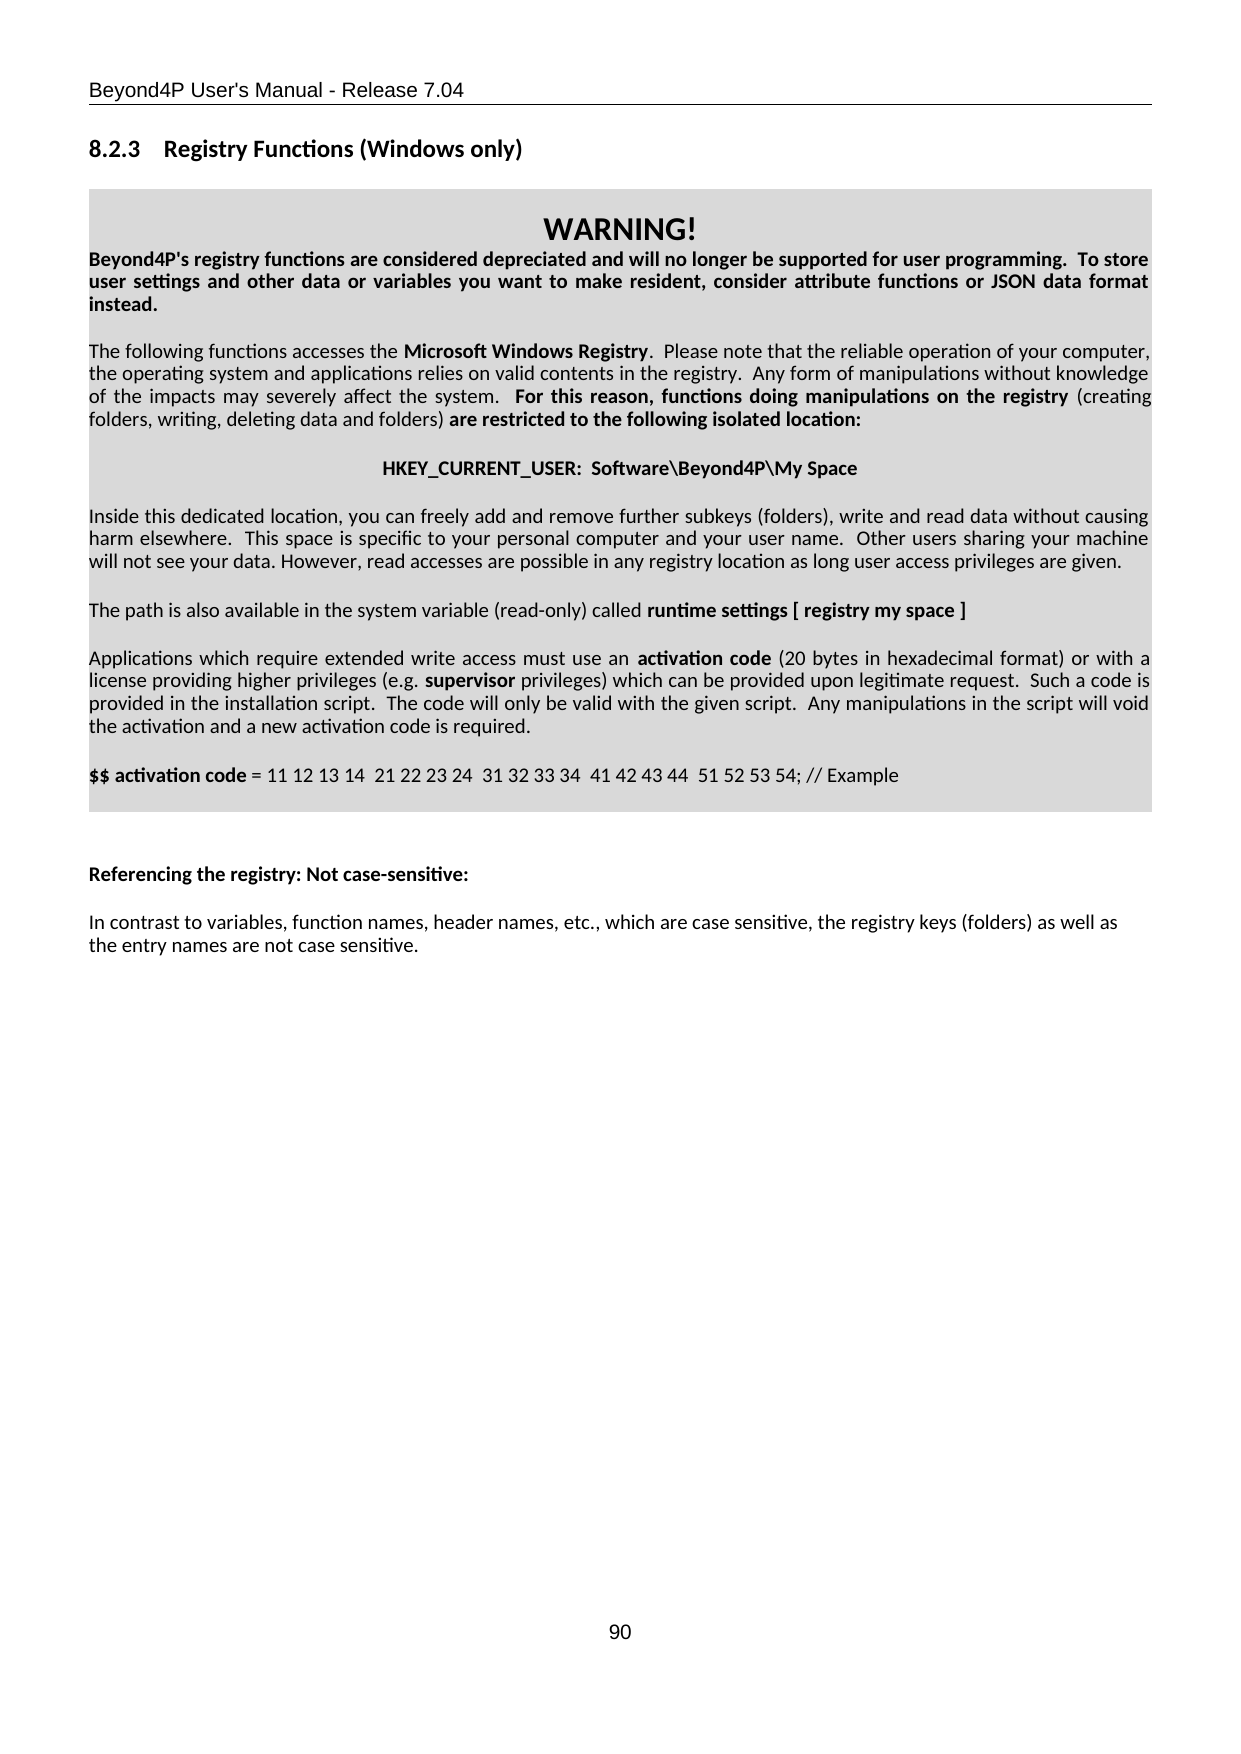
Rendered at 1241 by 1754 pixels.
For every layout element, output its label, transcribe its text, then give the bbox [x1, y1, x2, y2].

text Inside this dedicated location, you can freely add and remove further subkeys (folders), write and read data without causing harm elsewhere. This space is specific to your personal computer and your user name. Other users sharing your machine will not see your data. However, read accesses are possible in any registry location as long user access privileges are given. [89, 505, 1152, 574]
text Referencing the registry: Not case-sensitive: [89, 863, 1152, 886]
text Beyond4P's registry functions are considered depreciated and will no longer be supported for user programming. To store user settings and other data or variables you want to make resident, consider attribute functions or JSON data format instead. [89, 248, 1152, 317]
subtitle Registry Functions (Windows only) [89, 136, 1152, 163]
text HKEY_CURRENT_USER: Software\Beyond4P\My Space [89, 457, 1152, 479]
text $$ activation code = 11 12 13 14 21 22 23 24 31 32 33 34 41 42 43 44 51 52 53 54; // Example [89, 764, 1152, 787]
text The path is also available in the system variable (read-only) called runtime settings [ registry my space ] [89, 599, 1152, 622]
text WARNING! [89, 189, 1152, 248]
text Applications which require extended write access must use an activation code (20 bytes in hexadecimal format) or with a license providing higher privileges (e.g. supervisor privileges) which can be provided upon legitimate request. Such a code is provided in the installation script. The code will only be valid with the given script. Any manipulations in the script will void the activation and a new activation code is required. [89, 647, 1152, 739]
text In contrast to variables, function names, header names, etc., which are case sensitive, the registry keys (folders) as well as the entry names are not case sensitive. [89, 912, 1152, 957]
text The following functions accesses the Microsoft Windows Registry. Please note that the reliable operation of your computer, the operating system and applications relies on valid contents in the registry. Any form of manipulations without knowledge of the impacts may severely affect the system. For this reason, functions doing manipulations on the registry (creating folders, writing, deleting data and folders) are restricted to the following isolated location: [89, 340, 1152, 431]
